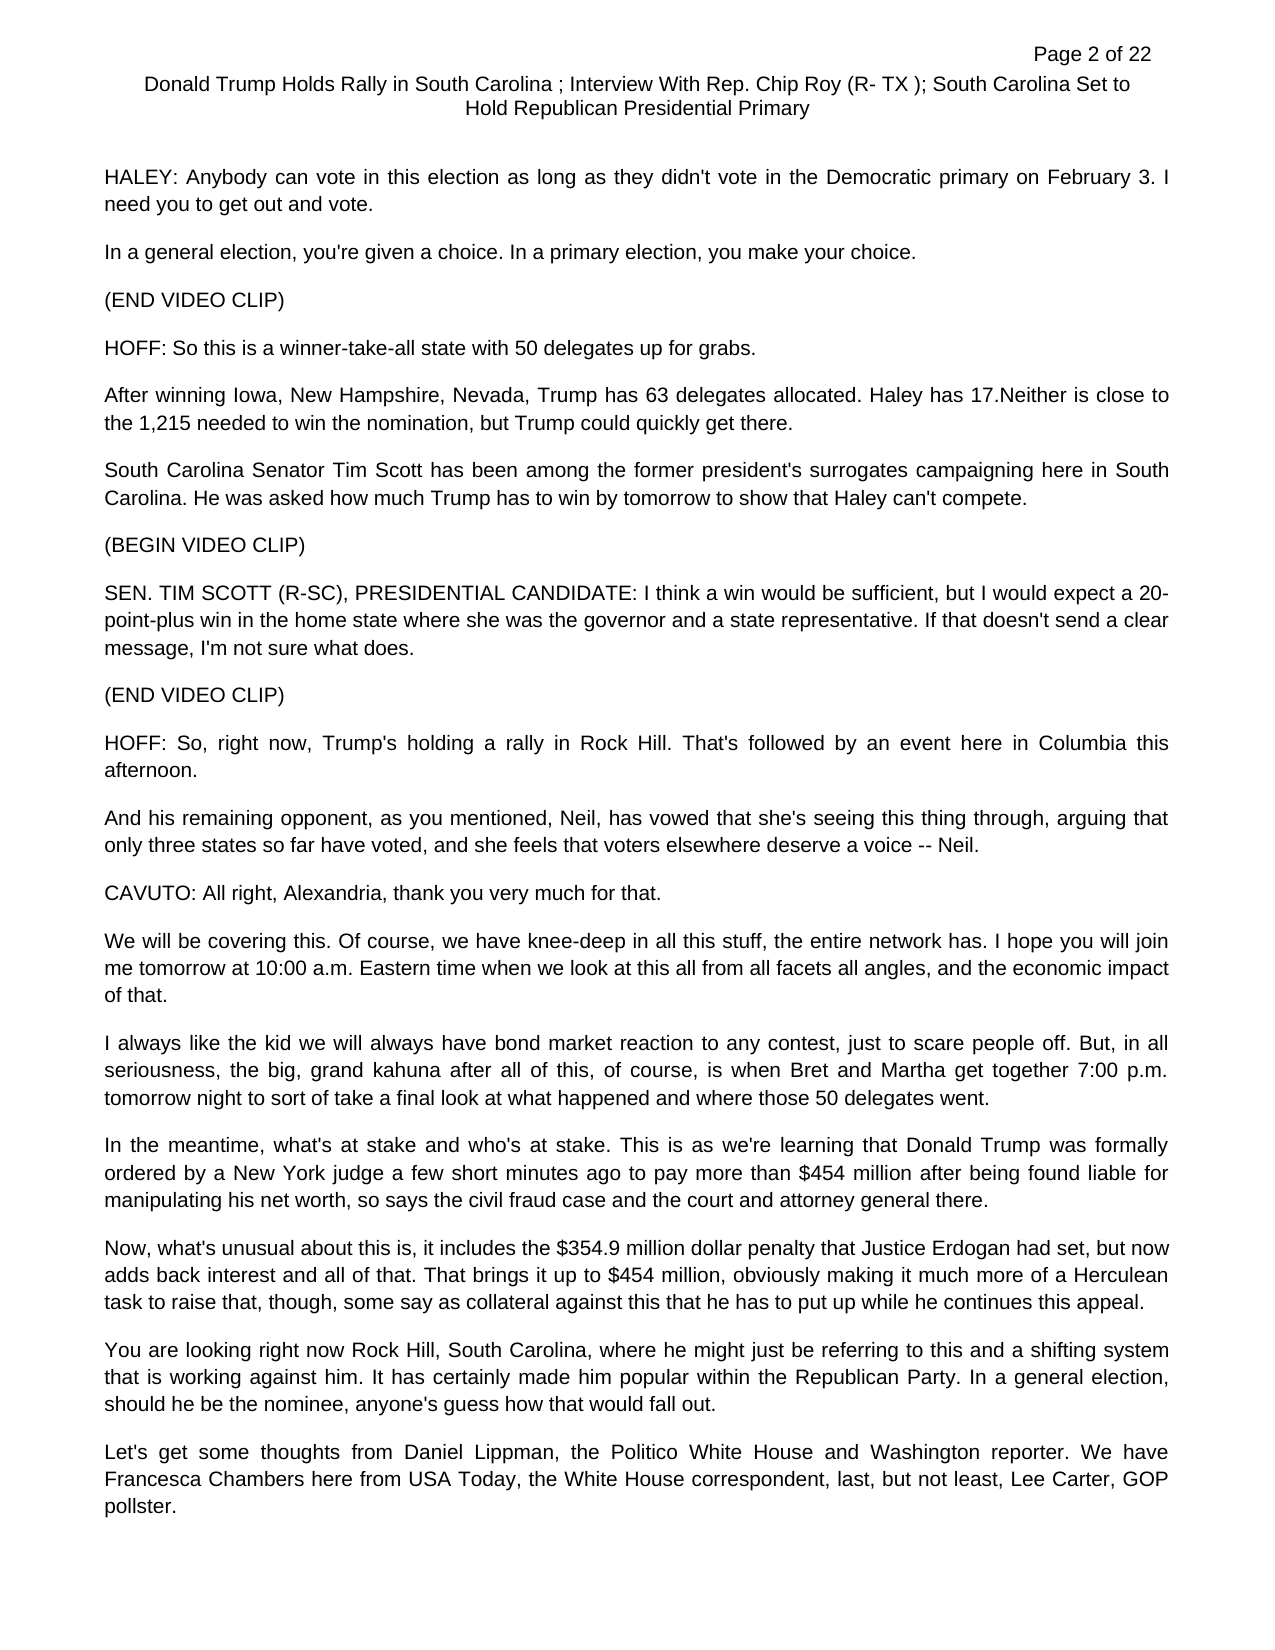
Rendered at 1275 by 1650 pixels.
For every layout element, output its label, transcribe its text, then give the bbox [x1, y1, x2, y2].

text In a general election, you're given a choice. In a primary election, you make your choice. [104, 236, 1171, 263]
text In the meantime, what's at stake and who's at stake. This is as we're learning that Donald Trump was formally ordered by a New York judge a few short minutes ago to pay more than $454 million after being found liable for manipulating his net worth, so says the civil fraud case and the court and attorney general there. [104, 1130, 1171, 1211]
text HOFF: So, right now, Trump's holding a rally in Rock Hill. That's followed by an event here in Columbia this afternoon. [104, 728, 1171, 782]
text After winning Iowa, New Hampshire, Nevada, Trump has 63 delegates allocated. Haley has 17.Neither is close to the 1,215 needed to win the nomination, but Trump could quickly get there. [104, 380, 1171, 434]
text HALEY: Anybody can vote in this election as long as they didn't vote in the Democratic primary on February 3. I need you to get out and vote. [104, 161, 1171, 216]
text CAVUTO: All right, Alexandria, thank you very much for that. [104, 878, 1171, 905]
text I always like the kid we will always have bond market reaction to any contest, just to scare people off. But, in all seriousness, the big, grand kahuna after all of this, of course, is when Bret and Martha get together 7:00 p.m. tomorrow night to sort of take a final look at what happened and where those 50 delegates went. [104, 1028, 1171, 1109]
text Now, what's unusual about this is, it includes the $354.9 million dollar penalty that Justice Erdogan had set, but now adds back interest and all of that. That brings it up to $454 million, obviously making it much more of a Herculean task to raise that, though, some say as collateral against this that he has to put up while he continues this appeal. [104, 1232, 1171, 1313]
text (END VIDEO CLIP) [104, 680, 1171, 707]
text We will be covering this. Of course, we have knee-deep in all this stuff, the entire network has. I hope you will join me tomorrow at 10:00 a.m. Eastern time when we look at this all from all facets all angles, and the economic impact of that. [104, 926, 1171, 1007]
text South Carolina Senator Tim Scott has been among the former president's surrogates campaigning here in South Carolina. He was asked how much Trump has to win by tomorrow to show that Haley can't compete. [104, 455, 1171, 509]
text (END VIDEO CLIP) [104, 284, 1171, 311]
text Let's get some thoughts from Daniel Lippman, the Politico White House and Washington reporter. We have Francesca Chambers here from USA Today, the White House correspondent, last, but not least, Lee Carter, GOP pollster. [104, 1436, 1171, 1518]
text (BEGIN VIDEO CLIP) [104, 530, 1171, 557]
text And his remaining opponent, as you mentioned, Neil, has vowed that she's seeing this thing through, arguing that only three states so far have voted, and she feels that voters elsewhere deserve a voice -- Neil. [104, 803, 1171, 857]
text SEN. TIM SCOTT (R-SC), PRESIDENTIAL CANDIDATE: I think a win would be sufficient, but I would expect a 20-point-plus win in the home state where she was the governor and a state representative. If that doesn't send a clear message, I'm not sure what does. [104, 578, 1171, 659]
text You are looking right now Rock Hill, South Carolina, where he might just be referring to this and a shifting system that is working against him. It has certainly made him popular within the Republican Party. In a general election, should he be the nominee, anyone's guess how that would fall out. [104, 1334, 1171, 1416]
text HOFF: So this is a winner-take-all state with 50 delegates up for grabs. [104, 332, 1171, 359]
